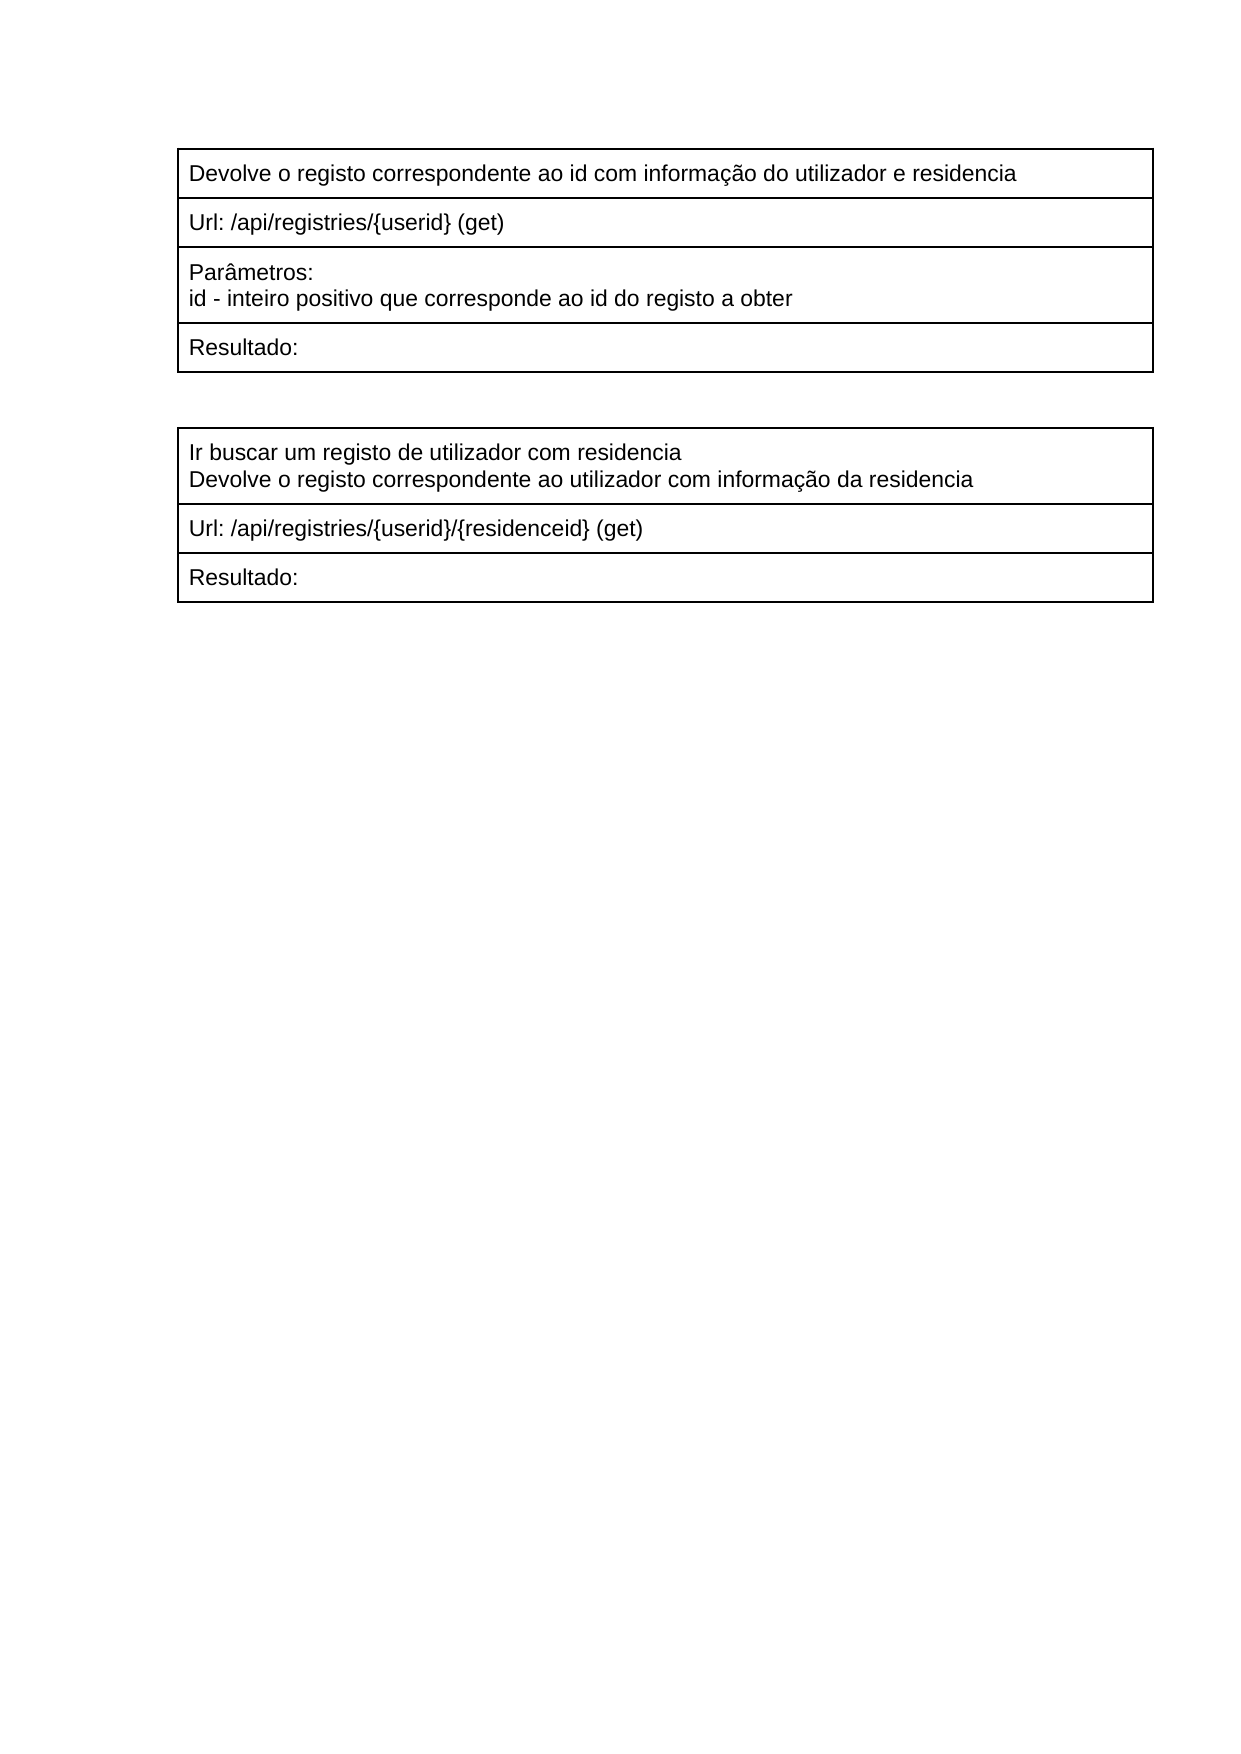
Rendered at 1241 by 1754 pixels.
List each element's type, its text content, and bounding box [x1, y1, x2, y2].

table_cell Parâmetros: id - inteiro positivo que corresponde ao id do registo a obter [179, 248, 1152, 322]
table_cell Resultado: [179, 554, 1152, 601]
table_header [179, 150, 1152, 197]
table_header Ir buscar um registo de utilizador com residencia Devolve o registo correspondente ao utilizador com informação da residencia [179, 429, 1152, 502]
table_cell Url: /api/registries/{userid} (get) [179, 199, 1152, 246]
table_cell Url: /api/registries/{userid}/{residenceid} (get) [179, 505, 1152, 552]
table_cell Resultado: [179, 324, 1152, 371]
